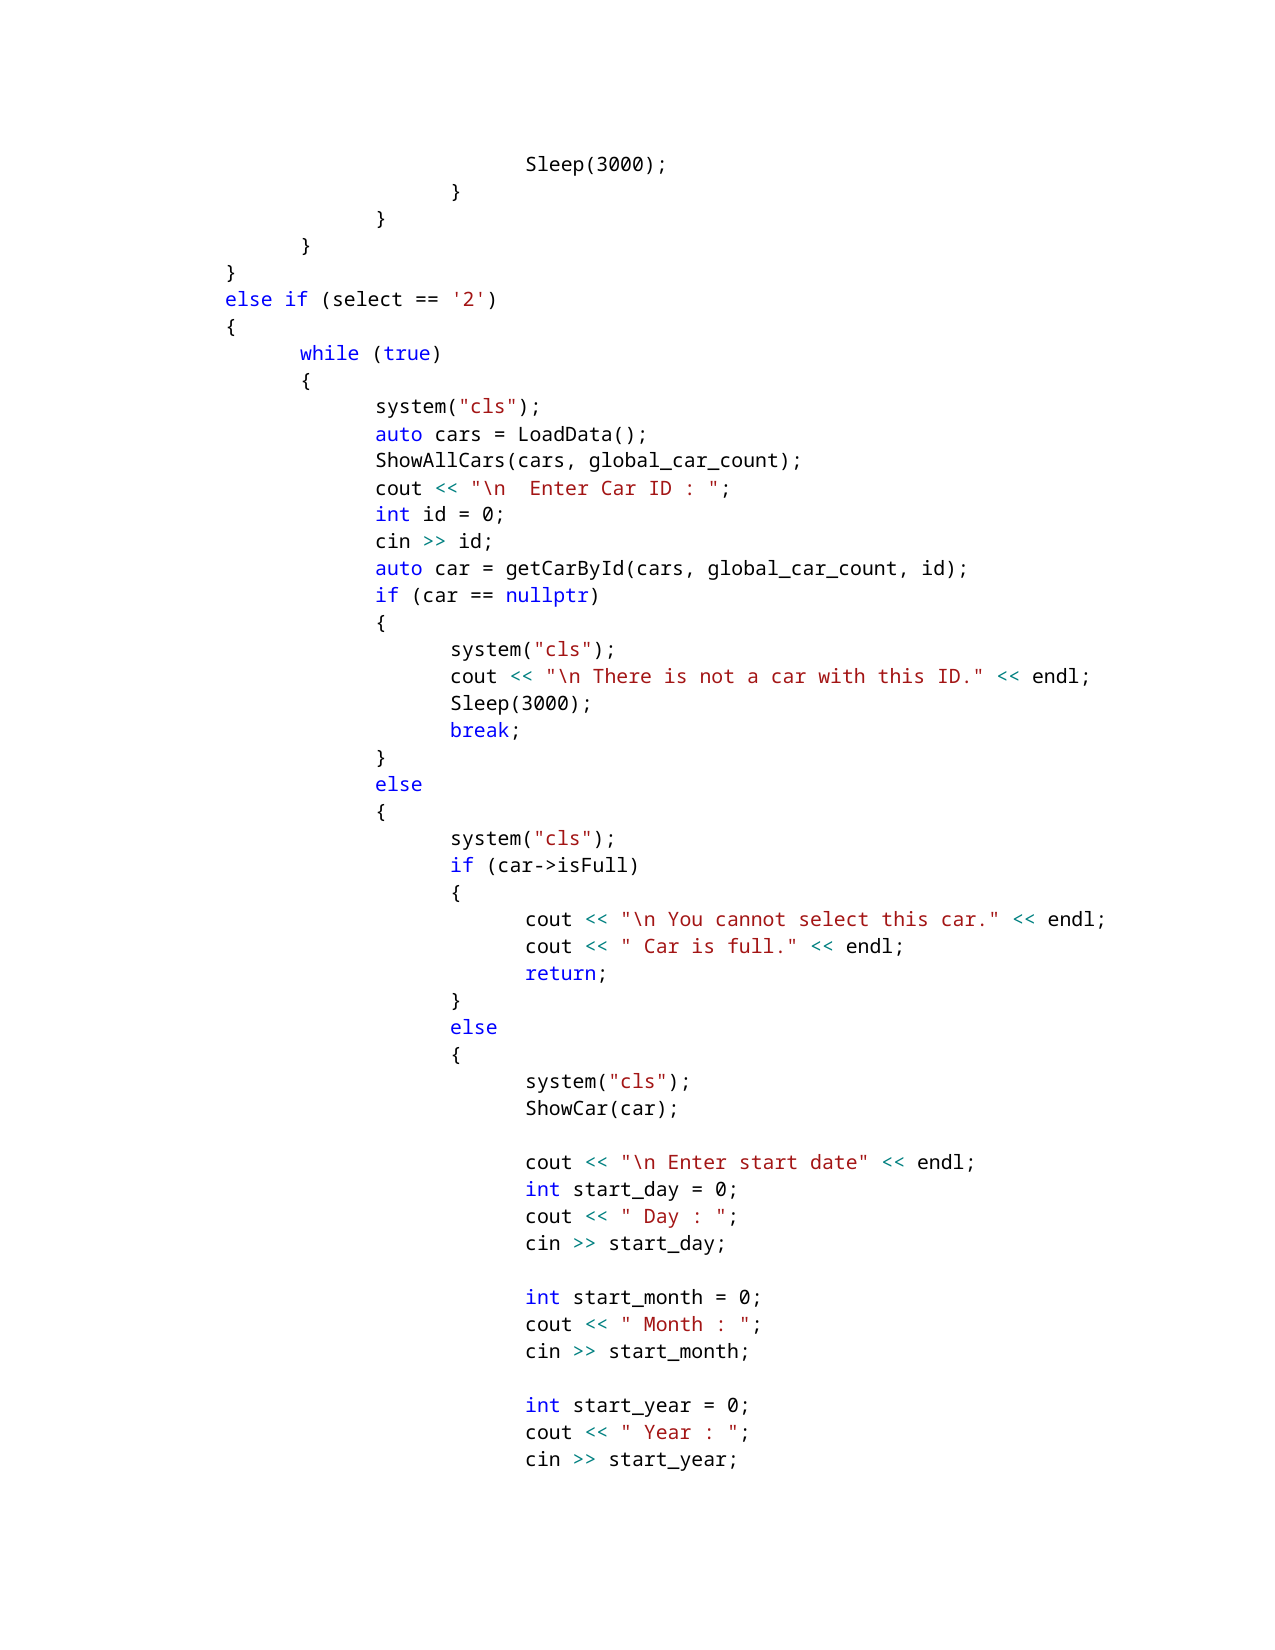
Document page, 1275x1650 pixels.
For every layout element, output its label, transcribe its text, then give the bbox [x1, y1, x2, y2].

text cout << " Day : "; [150, 1202, 1125, 1229]
text } [150, 231, 1125, 258]
text cin >> start_day; [150, 1229, 1125, 1256]
text if (car->isFull) [150, 851, 1125, 878]
text } [150, 743, 1125, 771]
text { [150, 878, 1125, 905]
text cout << "\n You cannot select this car." << endl; [150, 905, 1125, 932]
text else [150, 771, 1125, 797]
text ShowCar(car); [150, 1094, 1125, 1121]
text system("cls"); [150, 824, 1125, 851]
text cout << "\n Enter start date" << endl; [150, 1148, 1125, 1175]
text int start_year = 0; [150, 1391, 1125, 1418]
text { [150, 797, 1125, 824]
text if (car == nullptr) [150, 582, 1125, 609]
text cout << " Year : "; [150, 1418, 1125, 1445]
text { [150, 1040, 1125, 1067]
text while (true) [150, 339, 1125, 366]
text } [150, 258, 1125, 285]
text } [150, 204, 1125, 231]
text { [150, 312, 1125, 339]
text { [150, 366, 1125, 393]
text auto cars = LoadData(); [150, 420, 1125, 447]
text Sleep(3000); [150, 150, 1125, 177]
text cout << "\n There is not a car with this ID." << endl; [150, 663, 1125, 689]
text cin >> start_month; [150, 1337, 1125, 1364]
text } [150, 177, 1125, 204]
text return; [150, 959, 1125, 986]
text int start_month = 0; [150, 1283, 1125, 1310]
text { [150, 609, 1125, 636]
text else if (select == '2') [150, 285, 1125, 312]
text system("cls"); [150, 636, 1125, 663]
text int start_day = 0; [150, 1175, 1125, 1202]
text int id = 0; [150, 501, 1125, 528]
text system("cls"); [150, 393, 1125, 420]
text system("cls"); [150, 1067, 1125, 1094]
text Sleep(3000); [150, 689, 1125, 717]
text cout << " Month : "; [150, 1310, 1125, 1337]
text ShowAllCars(cars, global_car_count); [150, 447, 1125, 474]
text cout << "\n Enter Car ID : "; [150, 474, 1125, 501]
text break; [150, 717, 1125, 743]
text else [150, 1013, 1125, 1040]
text cout << " Car is full." << endl; [150, 932, 1125, 959]
text cin >> start_year; [150, 1445, 1125, 1472]
text } [150, 986, 1125, 1013]
text auto car = getCarById(cars, global_car_count, id); [150, 555, 1125, 582]
text cin >> id; [150, 528, 1125, 555]
